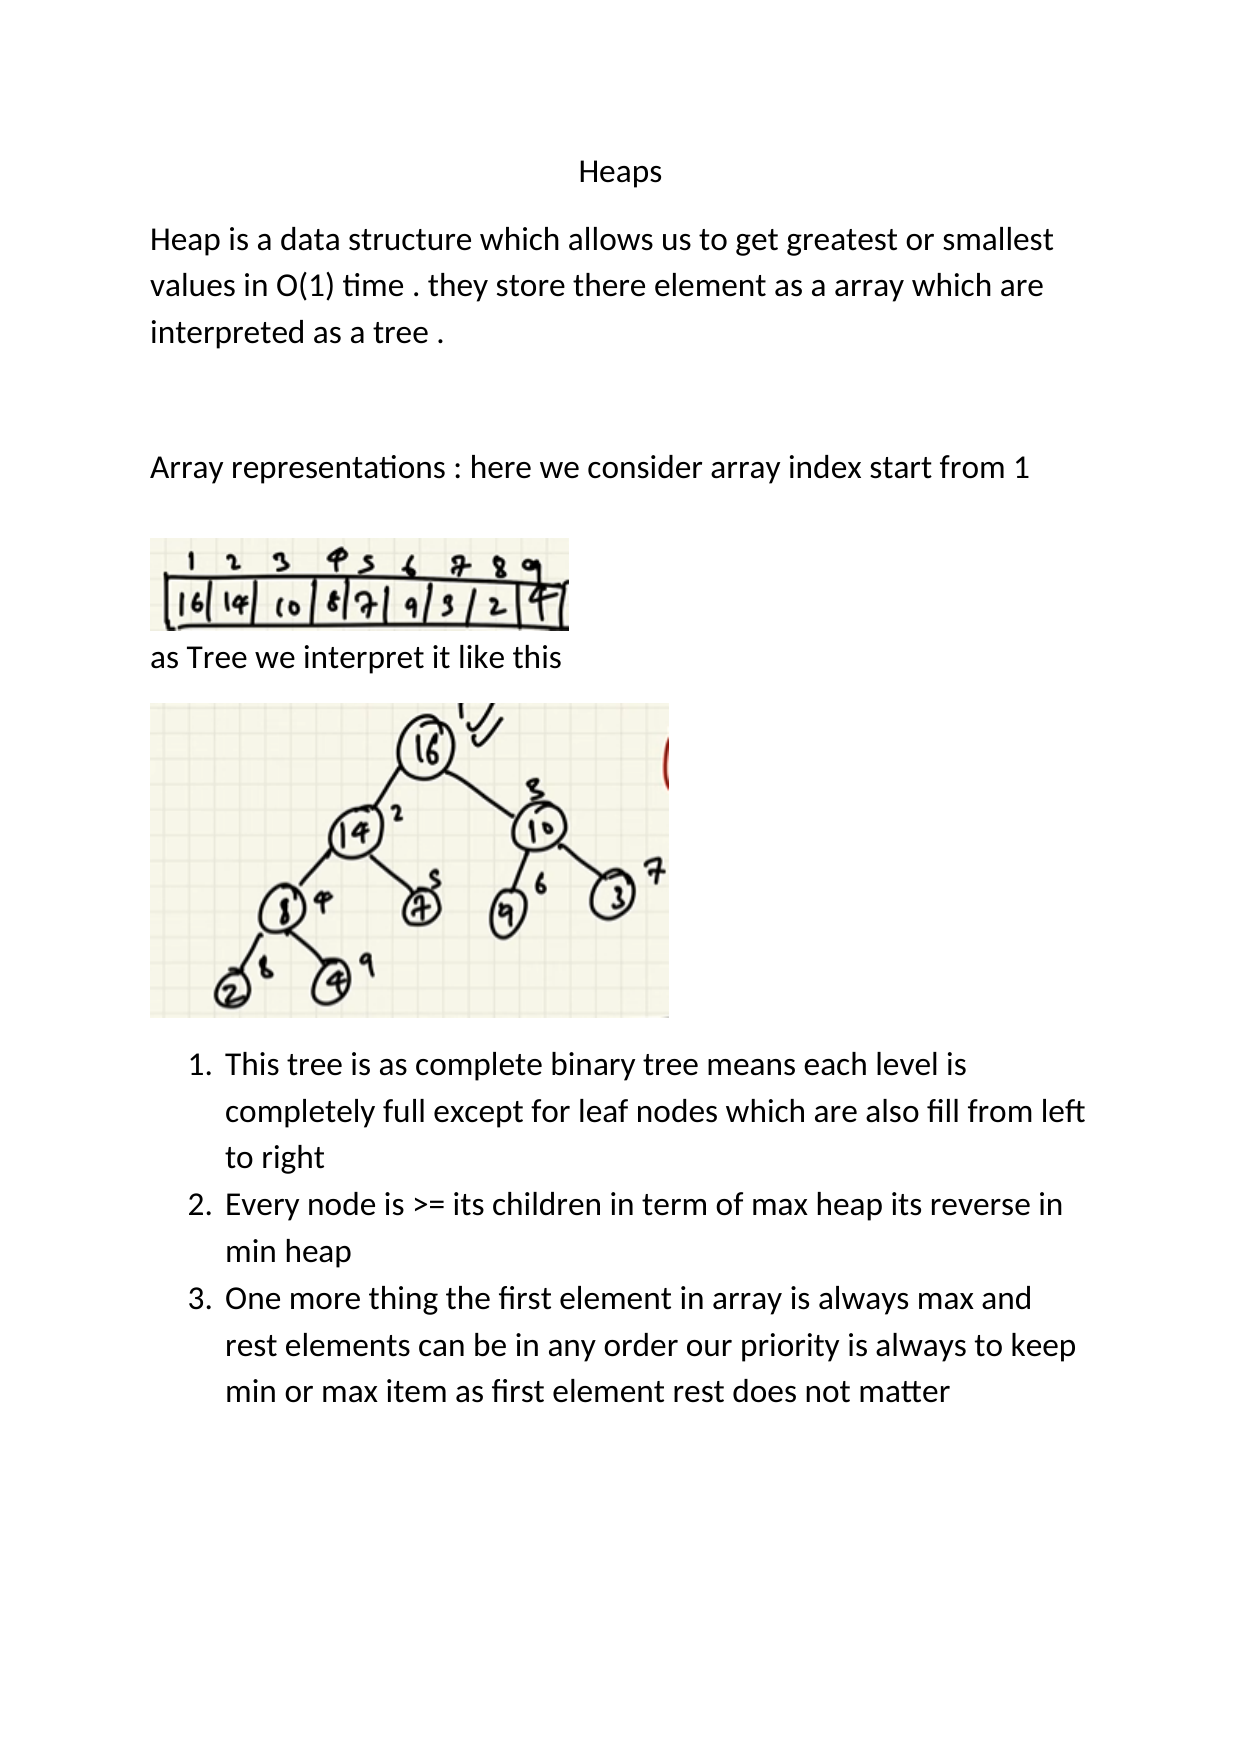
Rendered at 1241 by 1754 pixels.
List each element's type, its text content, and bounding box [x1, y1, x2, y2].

list Every node is >= its children in term of max heap its reverse in min heap [187, 1183, 1090, 1271]
text Array representations : here we consider array index start from 1 as Tree we interpret it like this [150, 446, 1090, 677]
text Heaps [150, 150, 1090, 191]
picture [150, 703, 669, 1018]
list This tree is as complete binary tree means each level is completely full except for leaf nodes which are also fill from left to right [187, 1043, 1090, 1177]
list One more thing the first element in array is always max and rest elements can be in any order our priority is always to keep min or max item as first element rest does not matter [187, 1277, 1090, 1411]
text Heap is a data structure which allows us to get greatest or smallest values in O(1) time . they store there element as a array which are interpreted as a tree . [150, 218, 1090, 352]
picture [150, 538, 569, 631]
